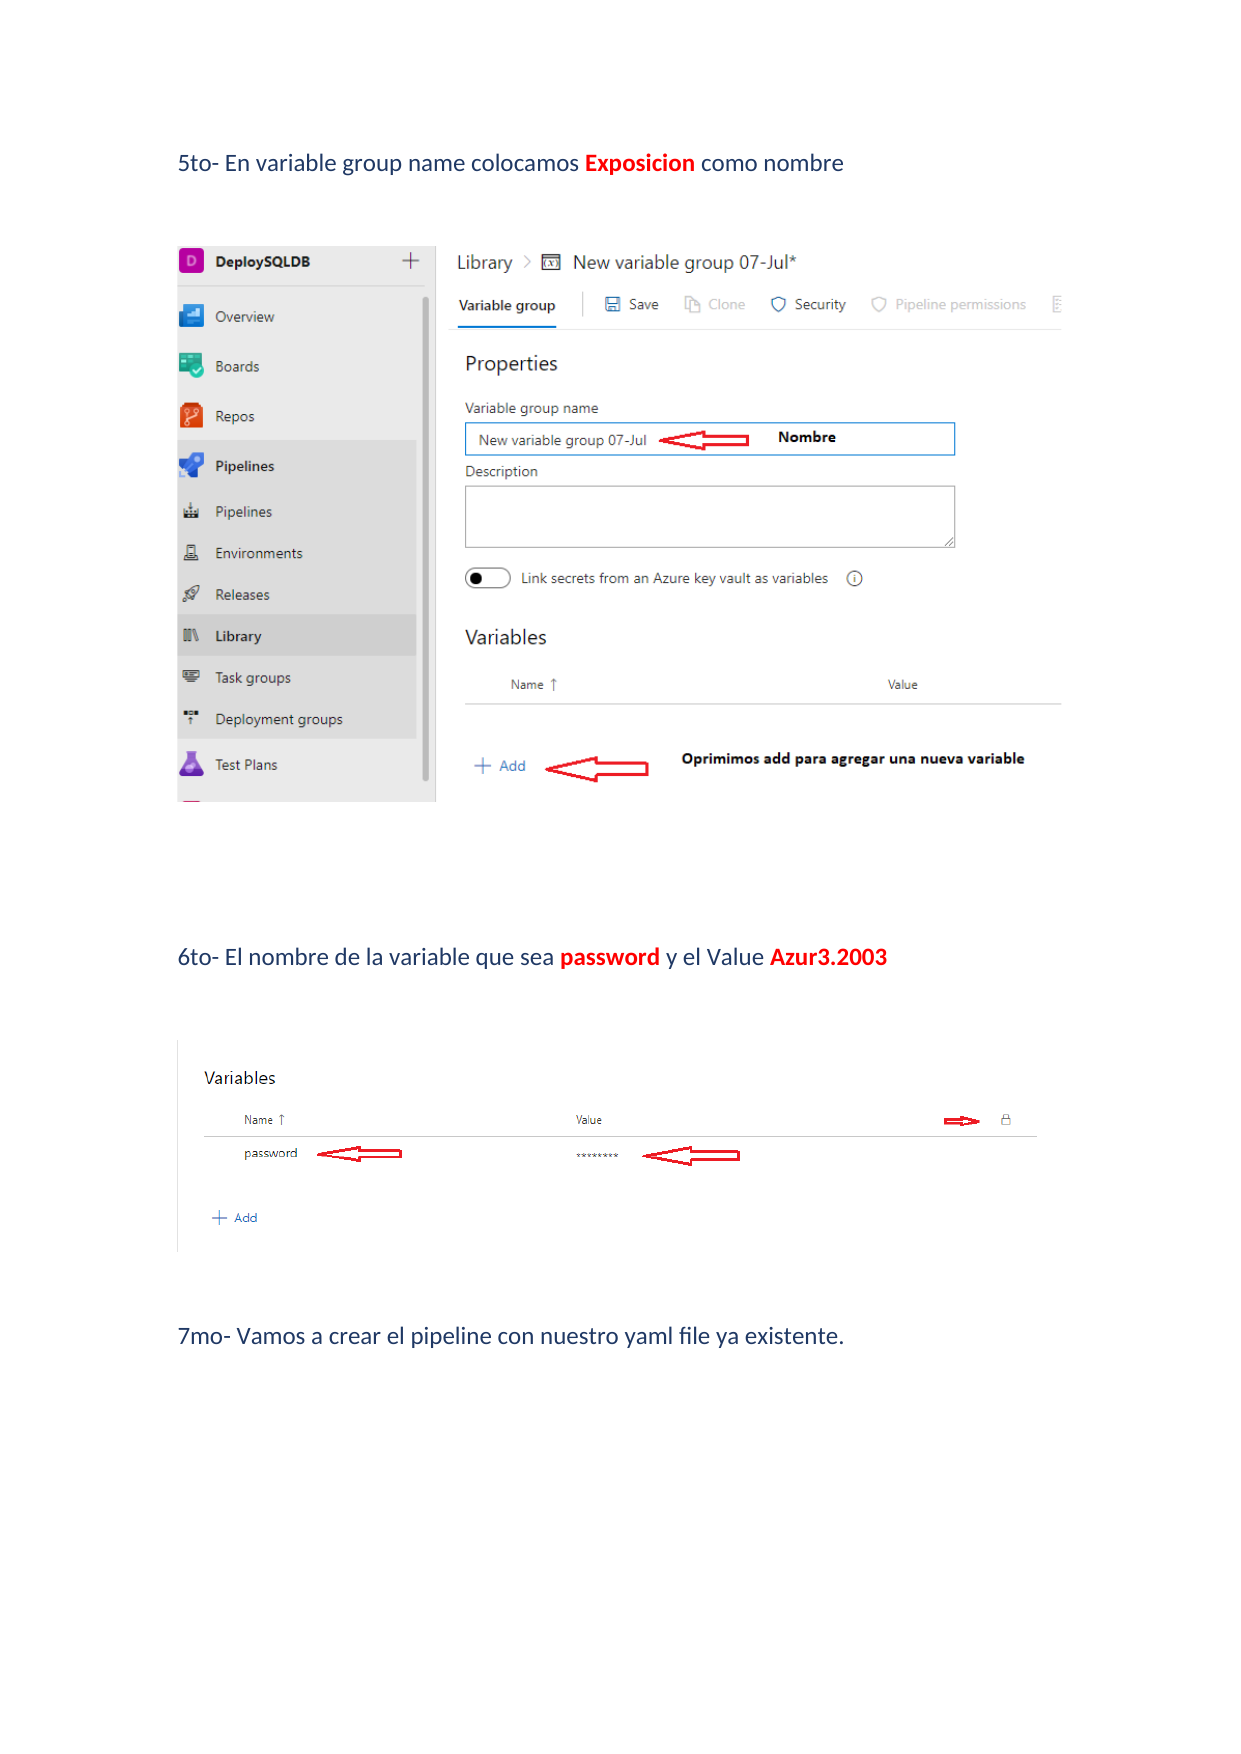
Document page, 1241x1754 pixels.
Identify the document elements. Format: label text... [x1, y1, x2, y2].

text 7mo- Vamos a crear el pipeline con nuestro yaml file ya existente. [177, 1320, 1063, 1351]
text 6to- El nombre de la variable que sea password y el Value Azur3.2003 [177, 941, 1063, 972]
picture [177, 1040, 1062, 1252]
text 5to- En variable group name colocamos Exposicion como nombre [177, 148, 1063, 178]
picture [177, 246, 1062, 802]
